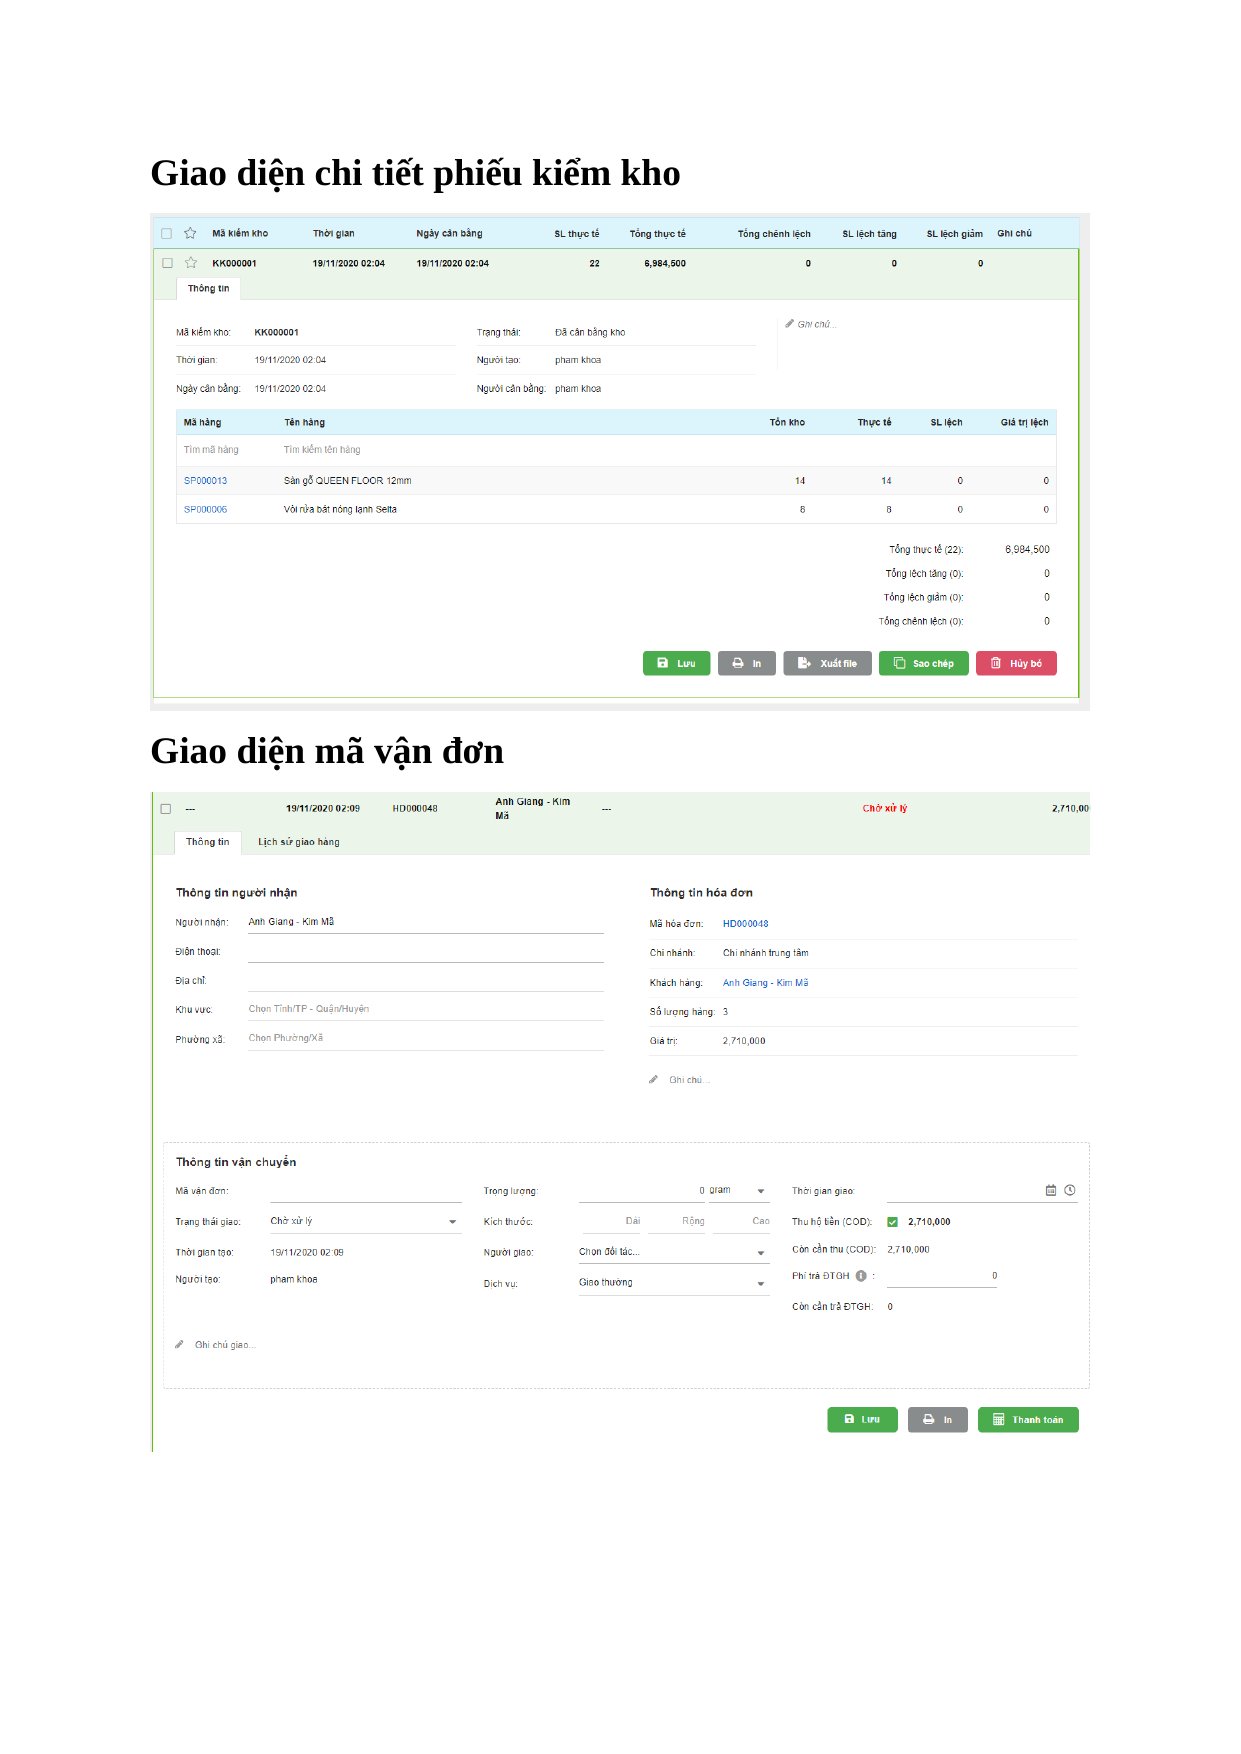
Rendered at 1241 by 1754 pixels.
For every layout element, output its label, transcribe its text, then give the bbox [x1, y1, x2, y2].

text Giao diện mã vận đơn [150, 729, 1090, 772]
picture [150, 213, 1091, 711]
picture [150, 792, 1091, 1452]
text Giao diện chi tiết phiếu kiểm kho [150, 150, 1090, 193]
